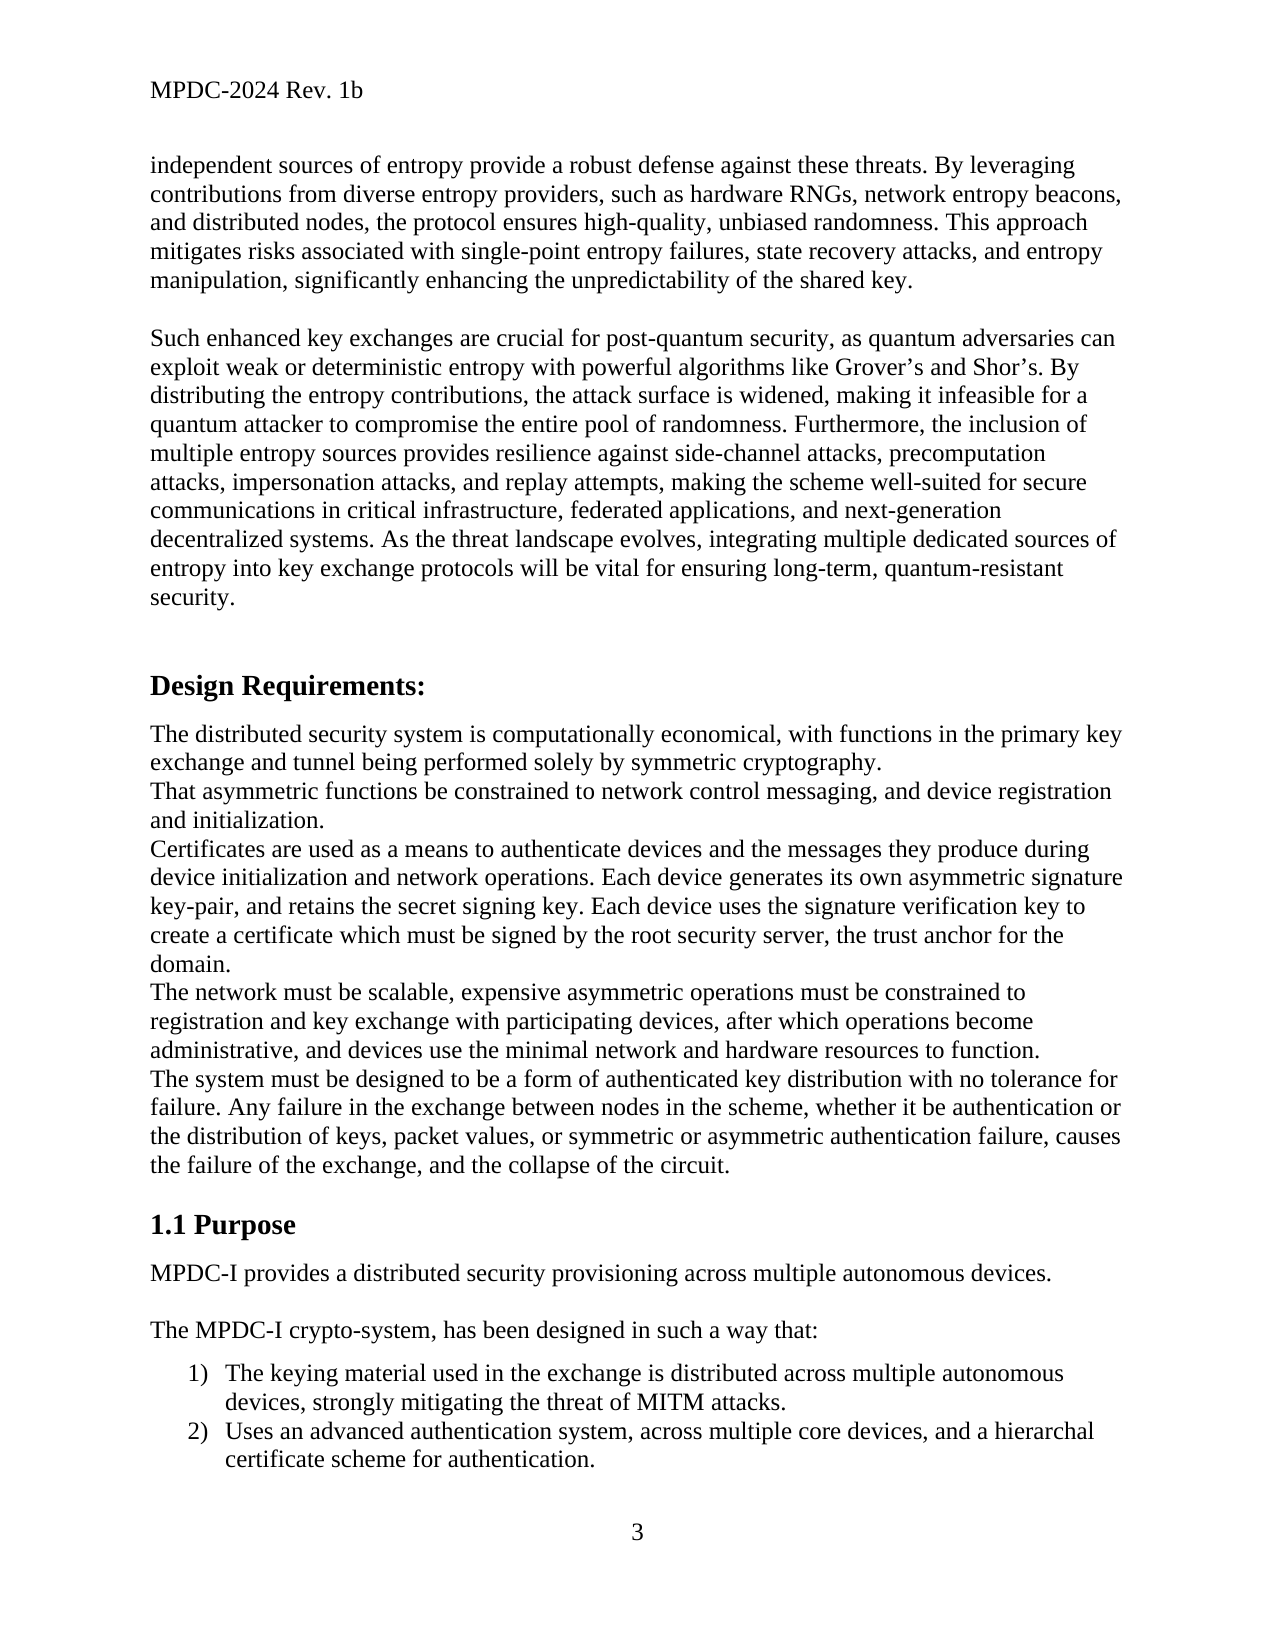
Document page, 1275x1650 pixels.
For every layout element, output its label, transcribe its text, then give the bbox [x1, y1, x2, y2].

list Uses an advanced authentication system, across multiple core devices, and a hierarchal certificate scheme for authentication. [187, 1416, 1125, 1473]
text The MPDC-I crypto-system, has been designed in such a way that: [150, 1315, 1125, 1344]
text Such enhanced key exchanges are crucial for post-quantum security, as quantum adversaries can exploit weak or deterministic entropy with powerful algorithms like Grover’s and Shor’s. By distributing the entropy contributions, the attack surface is widened, making it infeasible for a quantum attacker to compromise the entire pool of randomness. Furthermore, the inclusion of multiple entropy sources provides resilience against side-channel attacks, precomputation attacks, impersonation attacks, and replay attempts, making the scheme well-suited for secure communications in critical infrastructure, federated applications, and next-generation decentralized systems. As the threat landscape evolves, integrating multiple dedicated sources of entropy into key exchange protocols will be vital for ensuring long-term, quantum-resistant security. [150, 323, 1125, 610]
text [150, 150, 1125, 294]
list The keying material used in the exchange is distributed across multiple autonomous devices, strongly mitigating the threat of MITM attacks. [187, 1358, 1125, 1416]
text That asymmetric functions be constrained to network control messaging, and device registration and initialization. [150, 776, 1125, 834]
text The network must be scalable, expensive asymmetric operations must be constrained to registration and key exchange with participating devices, after which operations become administrative, and devices use the minimal network and hardware resources to function. [150, 977, 1125, 1064]
text The system must be designed to be a form of authenticated key distribution with no tolerance for failure. Any failure in the exchange between nodes in the scheme, whether it be authentication or the distribution of keys, packet values, or symmetric or asymmetric authentication failure, causes the failure of the exchange, and the collapse of the circuit. [150, 1064, 1125, 1179]
text The distributed security system is computationally economical, with functions in the primary key exchange and tunnel being performed solely by symmetric cryptography. [150, 719, 1125, 776]
list Purpose [150, 1207, 1125, 1241]
text MPDC-I provides a distributed security provisioning across multiple autonomous devices. [150, 1258, 1125, 1286]
text Certificates are used as a means to authenticate devices and the messages they produce during device initialization and network operations. Each device generates its own asymmetric signature key-pair, and retains the secret signing key. Each device uses the signature verification key to create a certificate which must be signed by the root security server, the trust anchor for the domain. [150, 834, 1125, 977]
text Design Requirements: [150, 668, 1125, 702]
